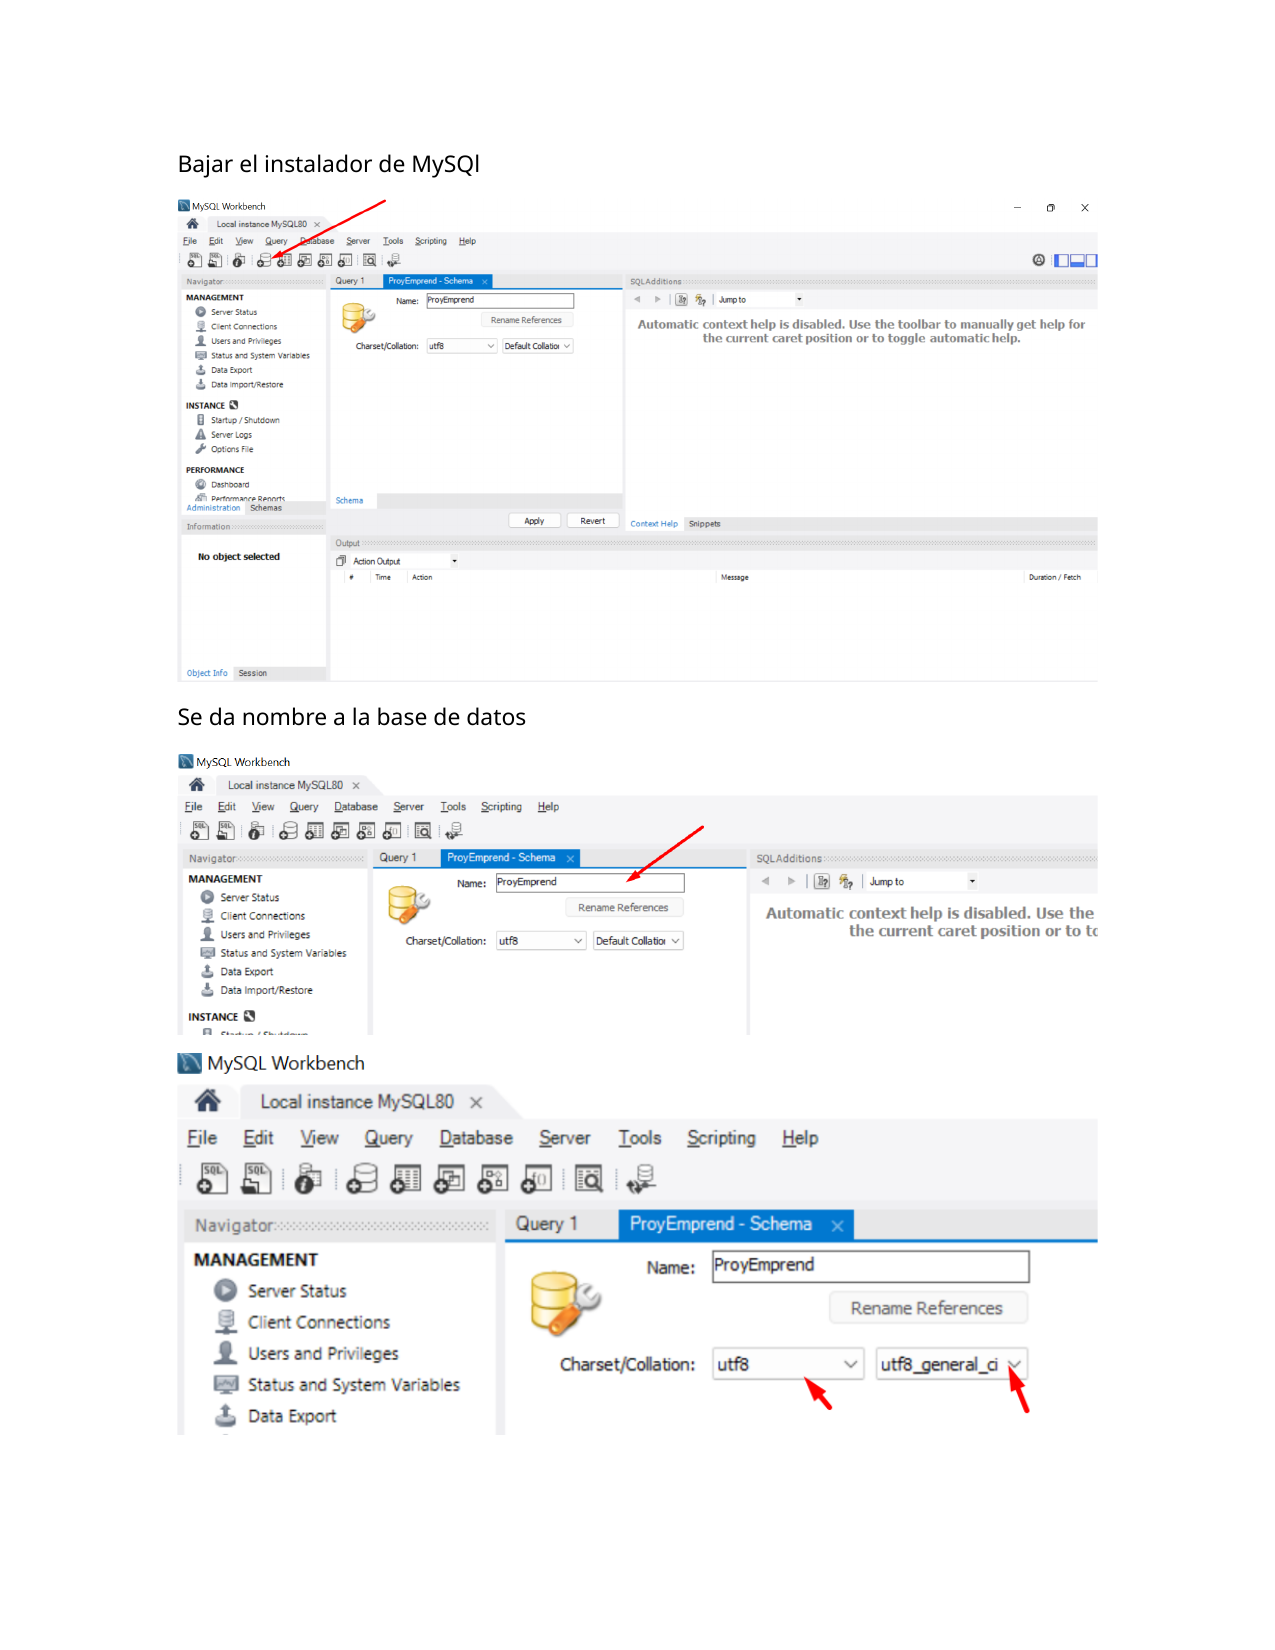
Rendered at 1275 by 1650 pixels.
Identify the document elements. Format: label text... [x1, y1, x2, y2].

picture [177, 751, 1098, 1035]
text Bajar el instalador de MySQl [177, 148, 1098, 179]
picture [177, 198, 1098, 682]
text Se da nombre a la base de datos [177, 701, 1098, 732]
picture [177, 1053, 1098, 1435]
